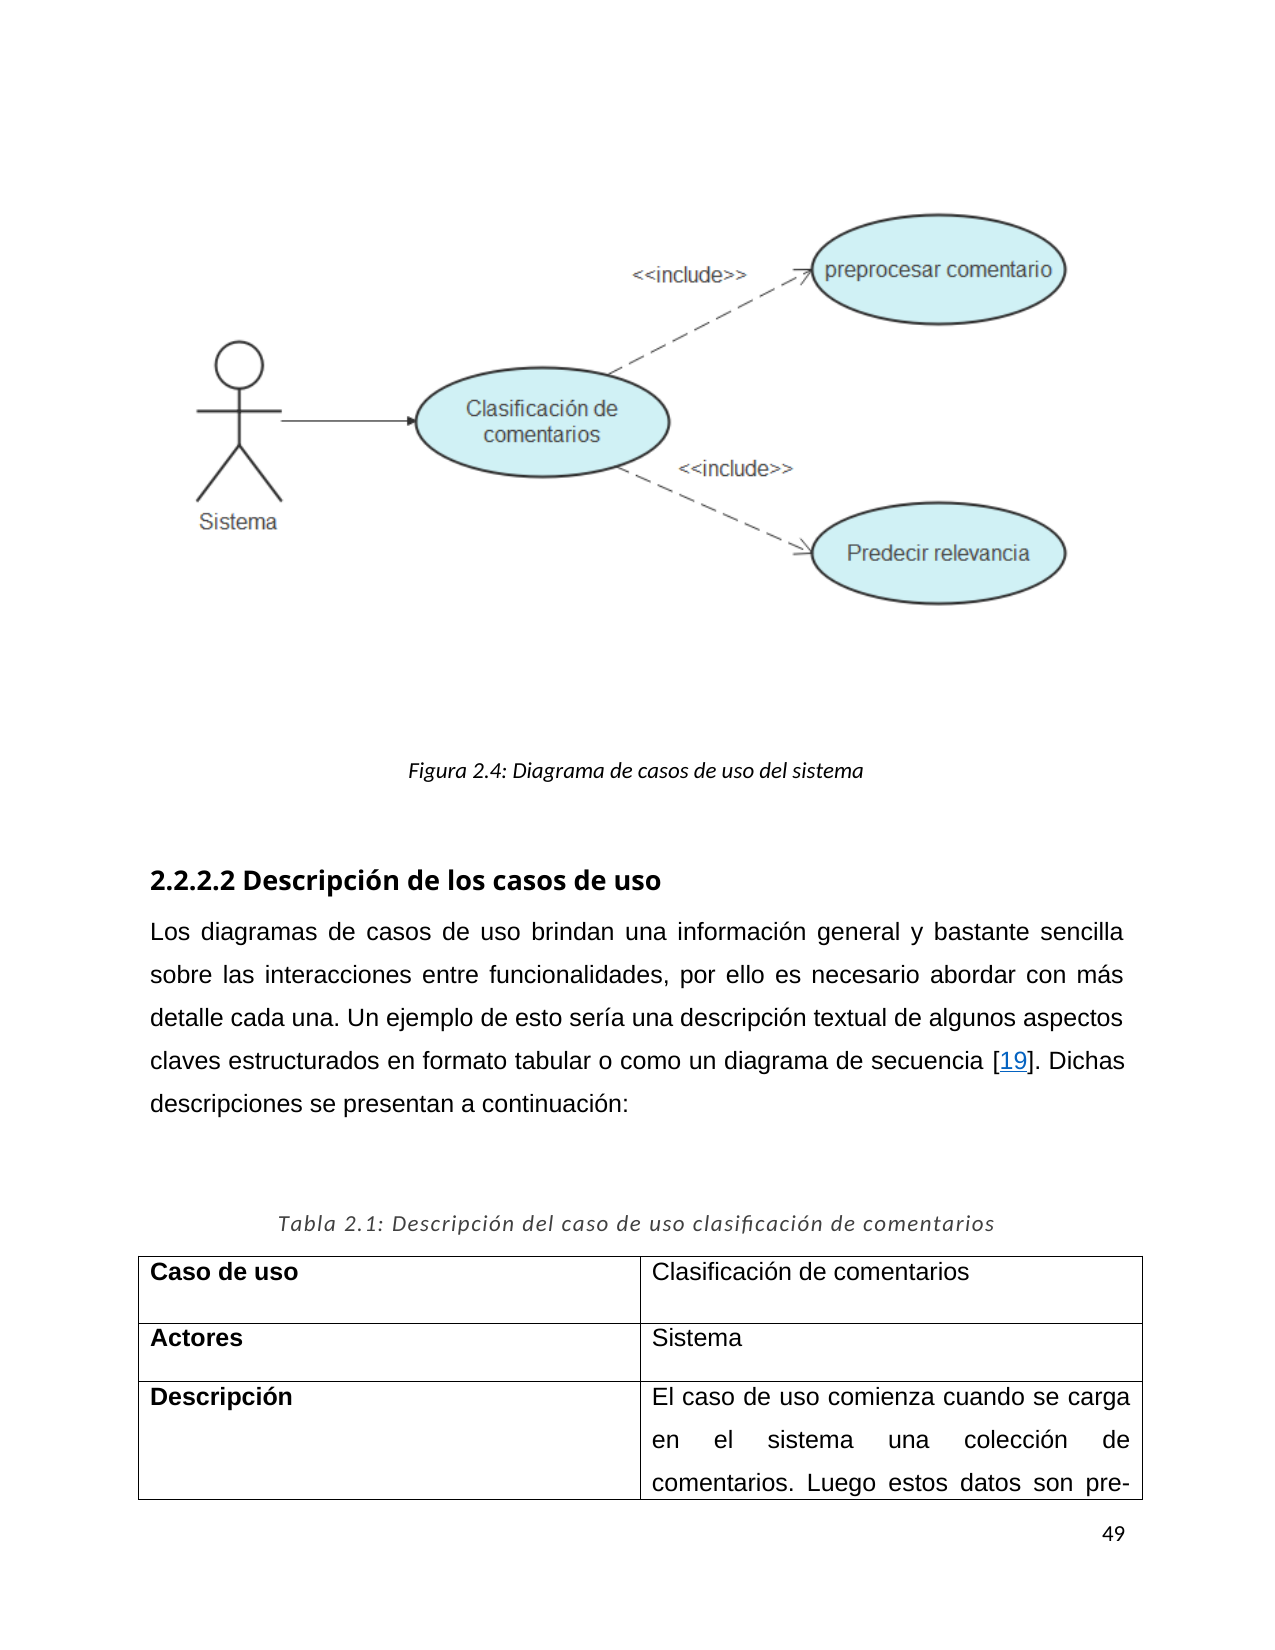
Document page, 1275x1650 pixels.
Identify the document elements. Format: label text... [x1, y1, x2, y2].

table_cell Descripción [139, 1382, 640, 1499]
subtitle Tabla 2.1: Descripción del caso de uso clasificación de comentarios [150, 1209, 1125, 1237]
table_cell Actores [139, 1324, 640, 1381]
subtitle 2.2.2.2 Descripción de los casos de uso [150, 861, 1125, 898]
table_header Caso de uso [139, 1257, 640, 1322]
table_cell Sistema [641, 1324, 1142, 1381]
subtitle Figura 2.4: Diagrama de casos de uso del sistema [150, 756, 1125, 784]
picture [150, 150, 1125, 726]
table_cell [641, 1382, 1142, 1499]
text Los diagramas de casos de uso brindan una información general y bastante sencilla sobre las interacciones entre funcionalidades, por ello es necesario abordar con más detalle cada una. Un ejemplo de esto sería una descripción textual de algunos aspectos claves estructurados en formato tabular o como un diagrama de secuencia [19]. Dichas descripciones se presentan a continuación: [150, 917, 1125, 1118]
table_header Clasificación de comentarios [641, 1257, 1142, 1322]
